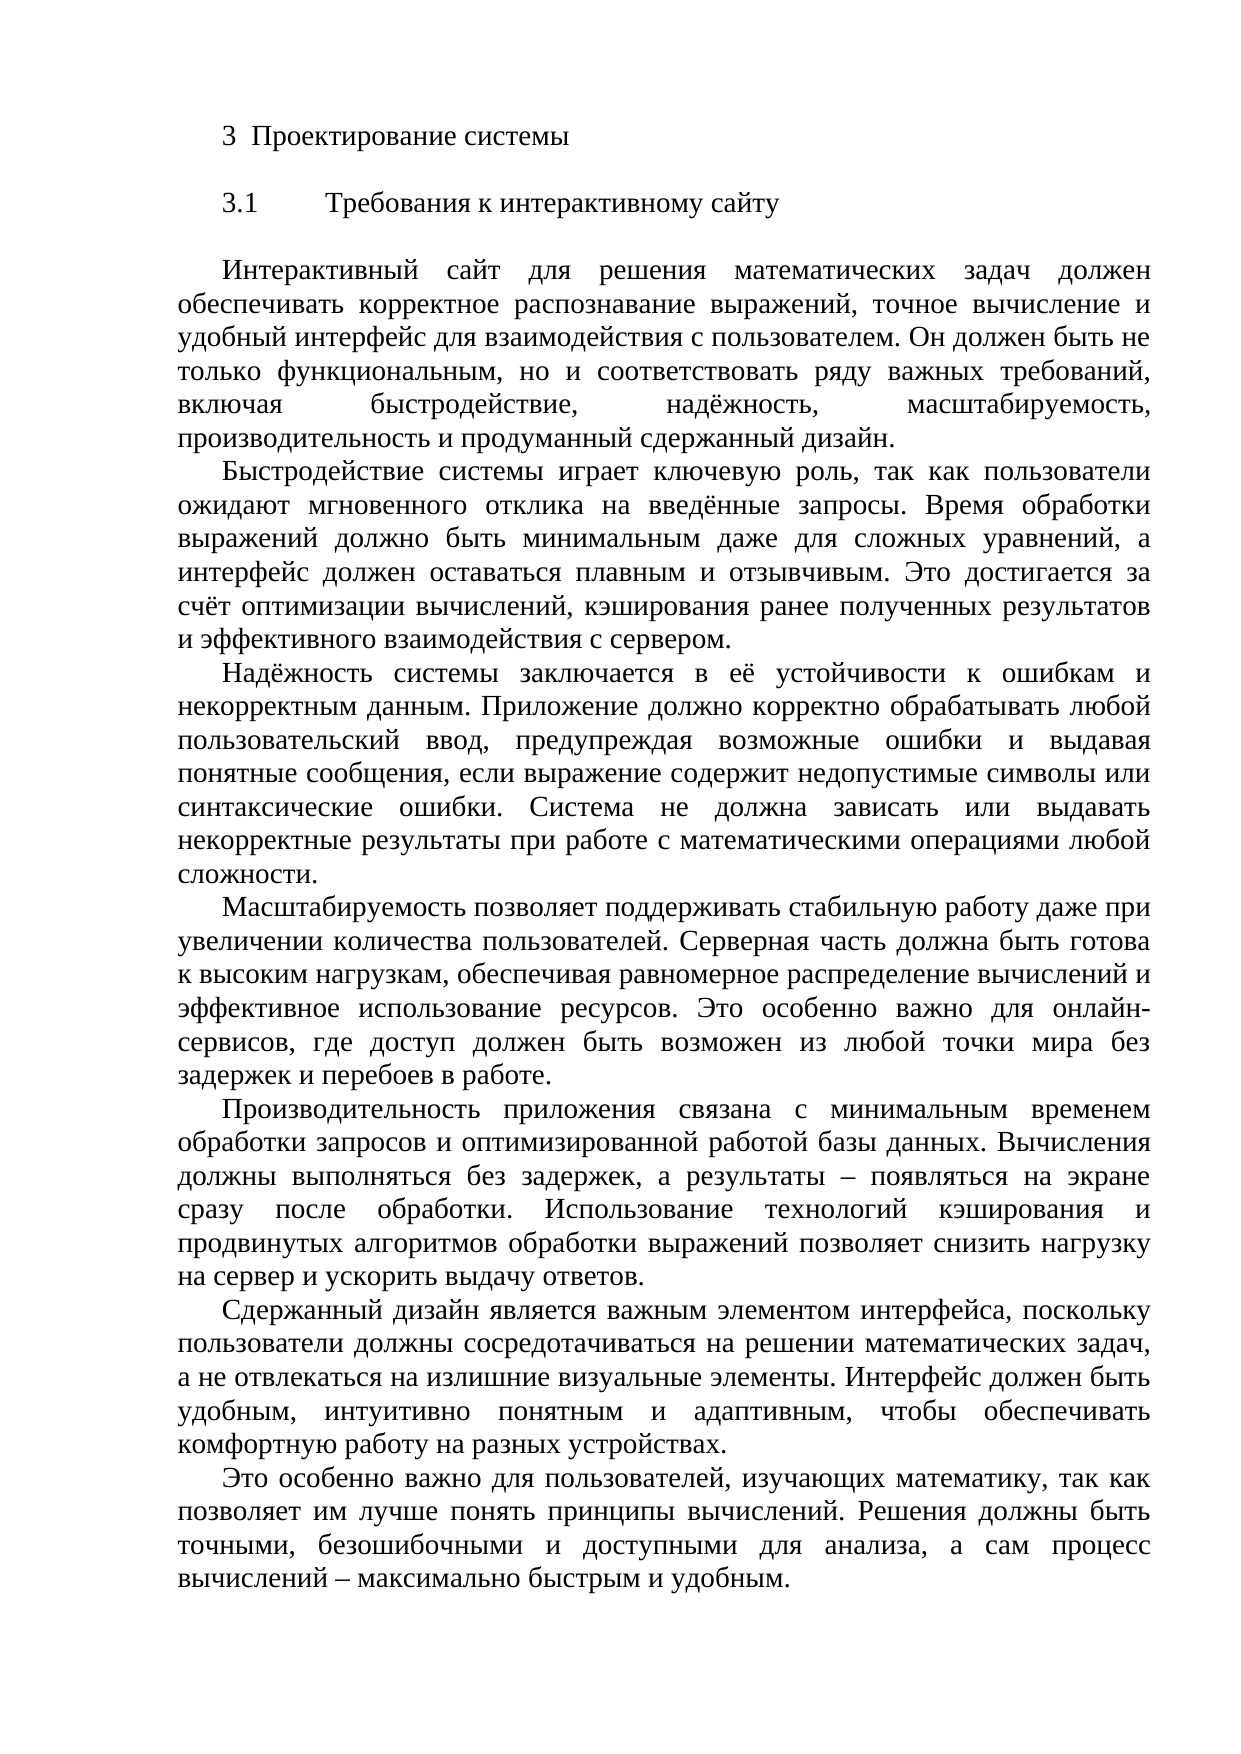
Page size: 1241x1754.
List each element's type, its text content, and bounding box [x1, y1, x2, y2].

text Производительность приложения связана с минимальным временем обработки запросов и оптимизированной работой базы данных. Вычисления должны выполняться без задержек, а результаты – появляться на экране сразу после обработки. Использование технологий кэширования и продвинутых алгоритмов обработки выражений позволяет снизить нагрузку на сервер и ускорить выдачу ответов. [177, 1091, 1152, 1292]
text Это особенно важно для пользователей, изучающих математику, так как позволяет им лучше понять принципы вычислений. Решения должны быть точными, безошибочными и доступными для анализа, а сам процесс вычислений – максимально быстрым и удобным. [177, 1460, 1152, 1594]
text Быстродействие системы играет ключевую роль, так как пользователи ожидают мгновенного отклика на введённые запросы. Время обработки выражений должно быть минимальным даже для сложных уравнений, а интерфейс должен оставаться плавным и отзывчивым. Это достигается за счёт оптимизации вычислений, кэширования ранее полученных результатов и эффективного взаимодействия с сервером. [177, 453, 1152, 655]
list Требования к интерактивному сайту [177, 185, 1152, 219]
list Проектирование системы [177, 118, 1152, 152]
text Надёжность системы заключается в её устойчивости к ошибкам и некорректным данным. Приложение должно корректно обрабатывать любой пользовательский ввод, предупреждая возможные ошибки и выдавая понятные сообщения, если выражение содержит недопустимые символы или синтаксические ошибки. Система не должна зависать или выдавать некорректные результаты при работе с математическими операциями любой сложности. [177, 655, 1152, 889]
text Интерактивный сайт для решения математических задач должен обеспечивать корректное распознавание выражений, точное вычисление и удобный интерфейс для взаимодействия с пользователем. Он должен быть не только функциональным, но и соответствовать ряду важных требований, включая быстродействие, надёжность, масштабируемость, производительность и продуманный сдержанный дизайн. [177, 252, 1152, 453]
text Сдержанный дизайн является важным элементом интерфейса, поскольку пользователи должны сосредотачиваться на решении математических задач, а не отвлекаться на излишние визуальные элементы. Интерфейс должен быть удобным, интуитивно понятным и адаптивным, чтобы обеспечивать комфортную работу на разных устройствах. [177, 1292, 1152, 1460]
text Масштабируемость позволяет поддерживать стабильную работу даже при увеличении количества пользователей. Серверная часть должна быть готова к высоким нагрузкам, обеспечивая равномерное распределение вычислений и эффективное использование ресурсов. Это особенно важно для онлайн-сервисов, где доступ должен быть возможен из любой точки мира без задержек и перебоев в работе. [177, 889, 1152, 1091]
